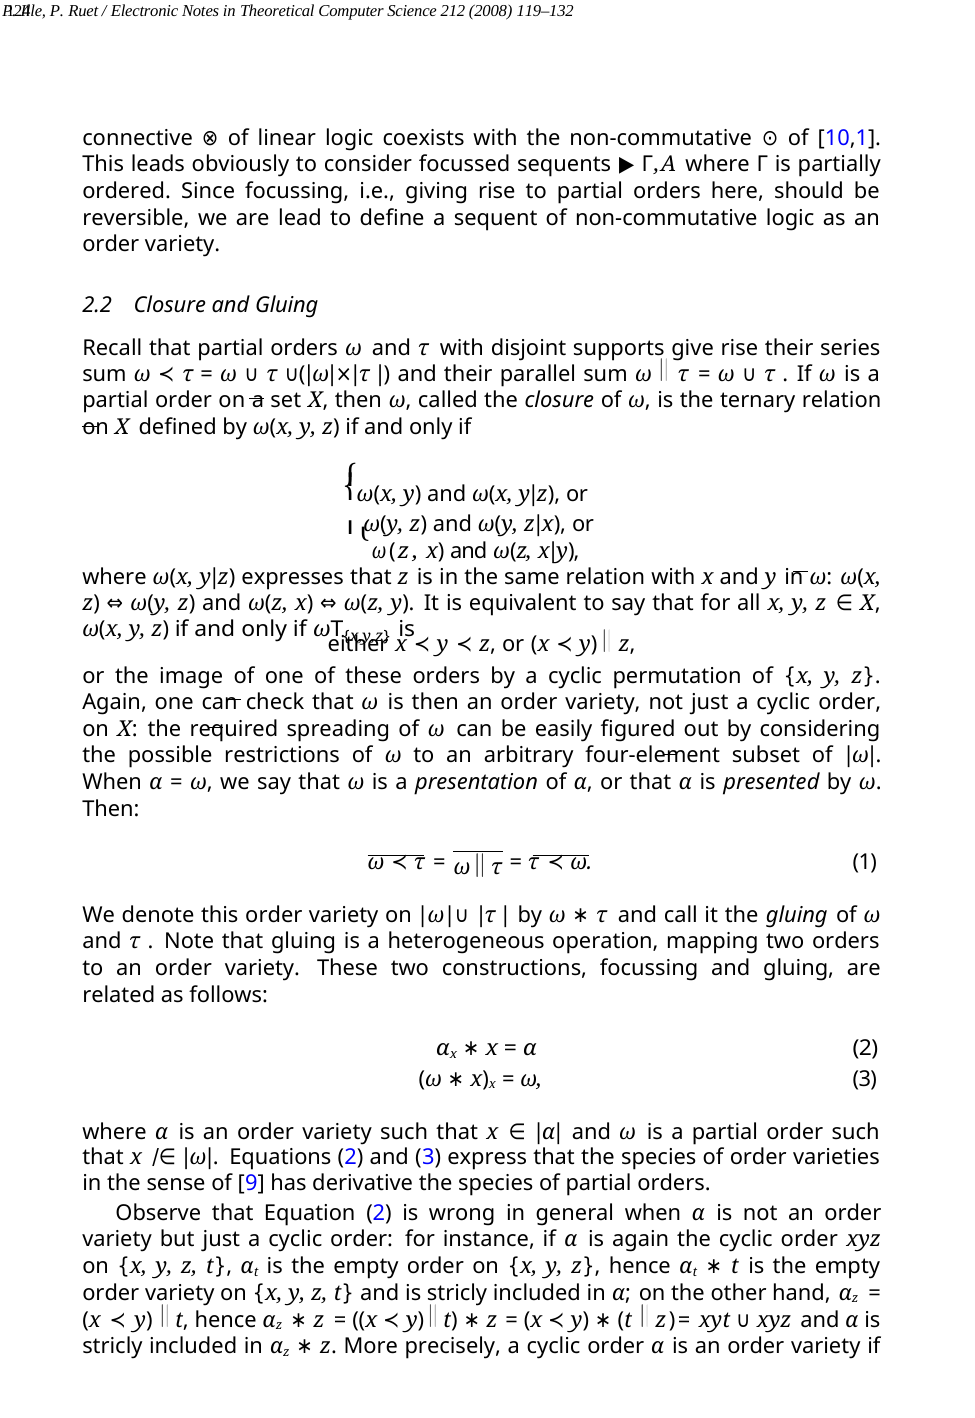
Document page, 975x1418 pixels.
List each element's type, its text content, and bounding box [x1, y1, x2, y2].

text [82, 1199, 881, 1360]
text Recall that partial orders ω and τ with disjoint supports give rise their series sum ω ≺ τ = ω ∪ τ ∪(|ω|×|τ |) and their parallel sum ω τ = ω ∪ τ . If ω is a partial order on a set X, then ω, called the closure of ω, is the ternary relation on X defined by ω(x, y, z) if and only if [82, 334, 881, 441]
text αx ∗ x = α (2) [436, 1032, 914, 1062]
text or the image of one of these orders by a cyclic permutation of {x, y, z}. Again, one can check that ω is then an order variety, not just a cyclic order, on X: the required spreading of ω can be easily figured out by considering the possible restrictions of ω to an arbitrary four-element subset of |ω|. When α = ω, we say that ω is a presentation of α, or that α is presented by ω. Then: [82, 662, 881, 823]
text where ω(x, y|z) expresses that z is in the same relation with x and y in ω: ω(x, z) ⇔ ω(y, z) and ω(z, x) ⇔ ω(z, y). It is equivalent to say that for all x, y, z ∈ X, ω(x, y, z) if and only if ωT{x,y,z} is [82, 564, 881, 646]
text ω(y, z) and ω(y, z|x), or [71, 516, 537, 536]
text ω(y, z) and ω(y, z|x), or [539, 516, 886, 536]
list Closure and Gluing [82, 289, 914, 319]
text ⎪⎩ω(z, x) and ω(z, x|y), [343, 536, 914, 564]
text ⎧ω(x, y) and ω(x, y|z), or [343, 441, 914, 516]
text ω ≺ τ = = τ ≺ ω. (1) [367, 846, 914, 876]
text where α is an order variety such that x ∈ |α| and ω is a partial order such that x /∈ |ω|. Equations (2) and (3) express that the species of order varieties in the sense of [9] has derivative the species of partial orders. [82, 1118, 881, 1197]
text We denote this order variety on |ω|∪ |τ | by ω ∗ τ and call it the gluing of ω and τ . Note that gluing is a heterogeneous operation, mapping two orders to an order variety. These two constructions, focussing and gluing, are related as follows: [82, 901, 881, 1009]
picture [641, 1304, 648, 1327]
picture [161, 1304, 168, 1327]
text connective ⊗ of linear logic coexists with the non-commutative ⊙ of [10,1]. This leads obviously to consider focussed sequents ▶ Γ,A where Γ is partially ordered. Since focussing, i.e., giving rise to partial orders here, should be reversible, we are lead to define a sequent of non-commutative logic as an order variety. [82, 124, 881, 258]
picture [660, 358, 667, 381]
picture [429, 1304, 436, 1327]
text (ω ∗ x)x = ω, (3) [418, 1063, 914, 1092]
